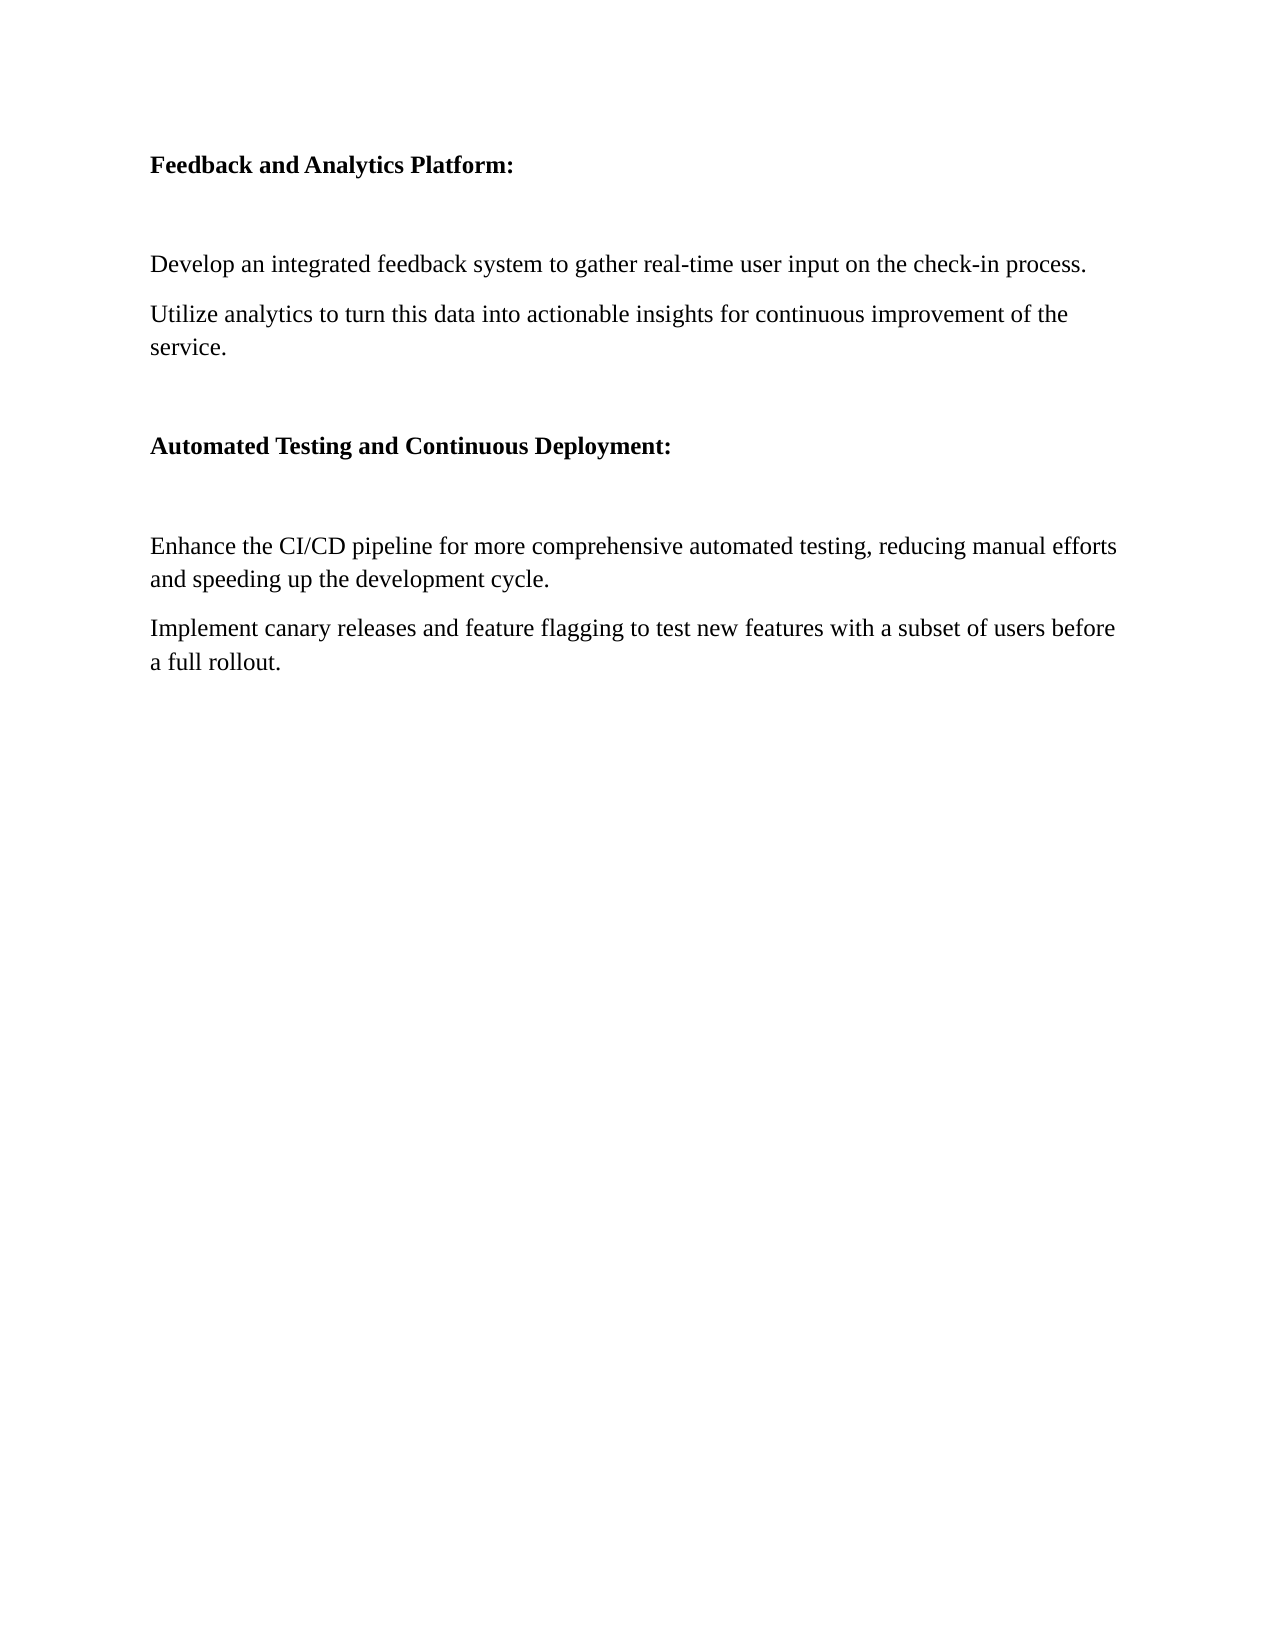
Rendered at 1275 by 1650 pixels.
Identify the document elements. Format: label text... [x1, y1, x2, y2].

text Feedback and Analytics Platform: [150, 150, 1125, 179]
text Utilize analytics to turn this data into actionable insights for continuous improvement of the service. [150, 299, 1125, 361]
text Enhance the CI/CD pipeline for more comprehensive automated testing, reducing manual efforts and speeding up the development cycle. [150, 531, 1125, 593]
text Develop an integrated feedback system to gather real-time user input on the check-in process. [150, 249, 1125, 278]
text Automated Testing and Continuous Deployment: [150, 431, 1125, 460]
text Implement canary releases and feature flagging to test new features with a subset of users before a full rollout. [150, 613, 1125, 675]
